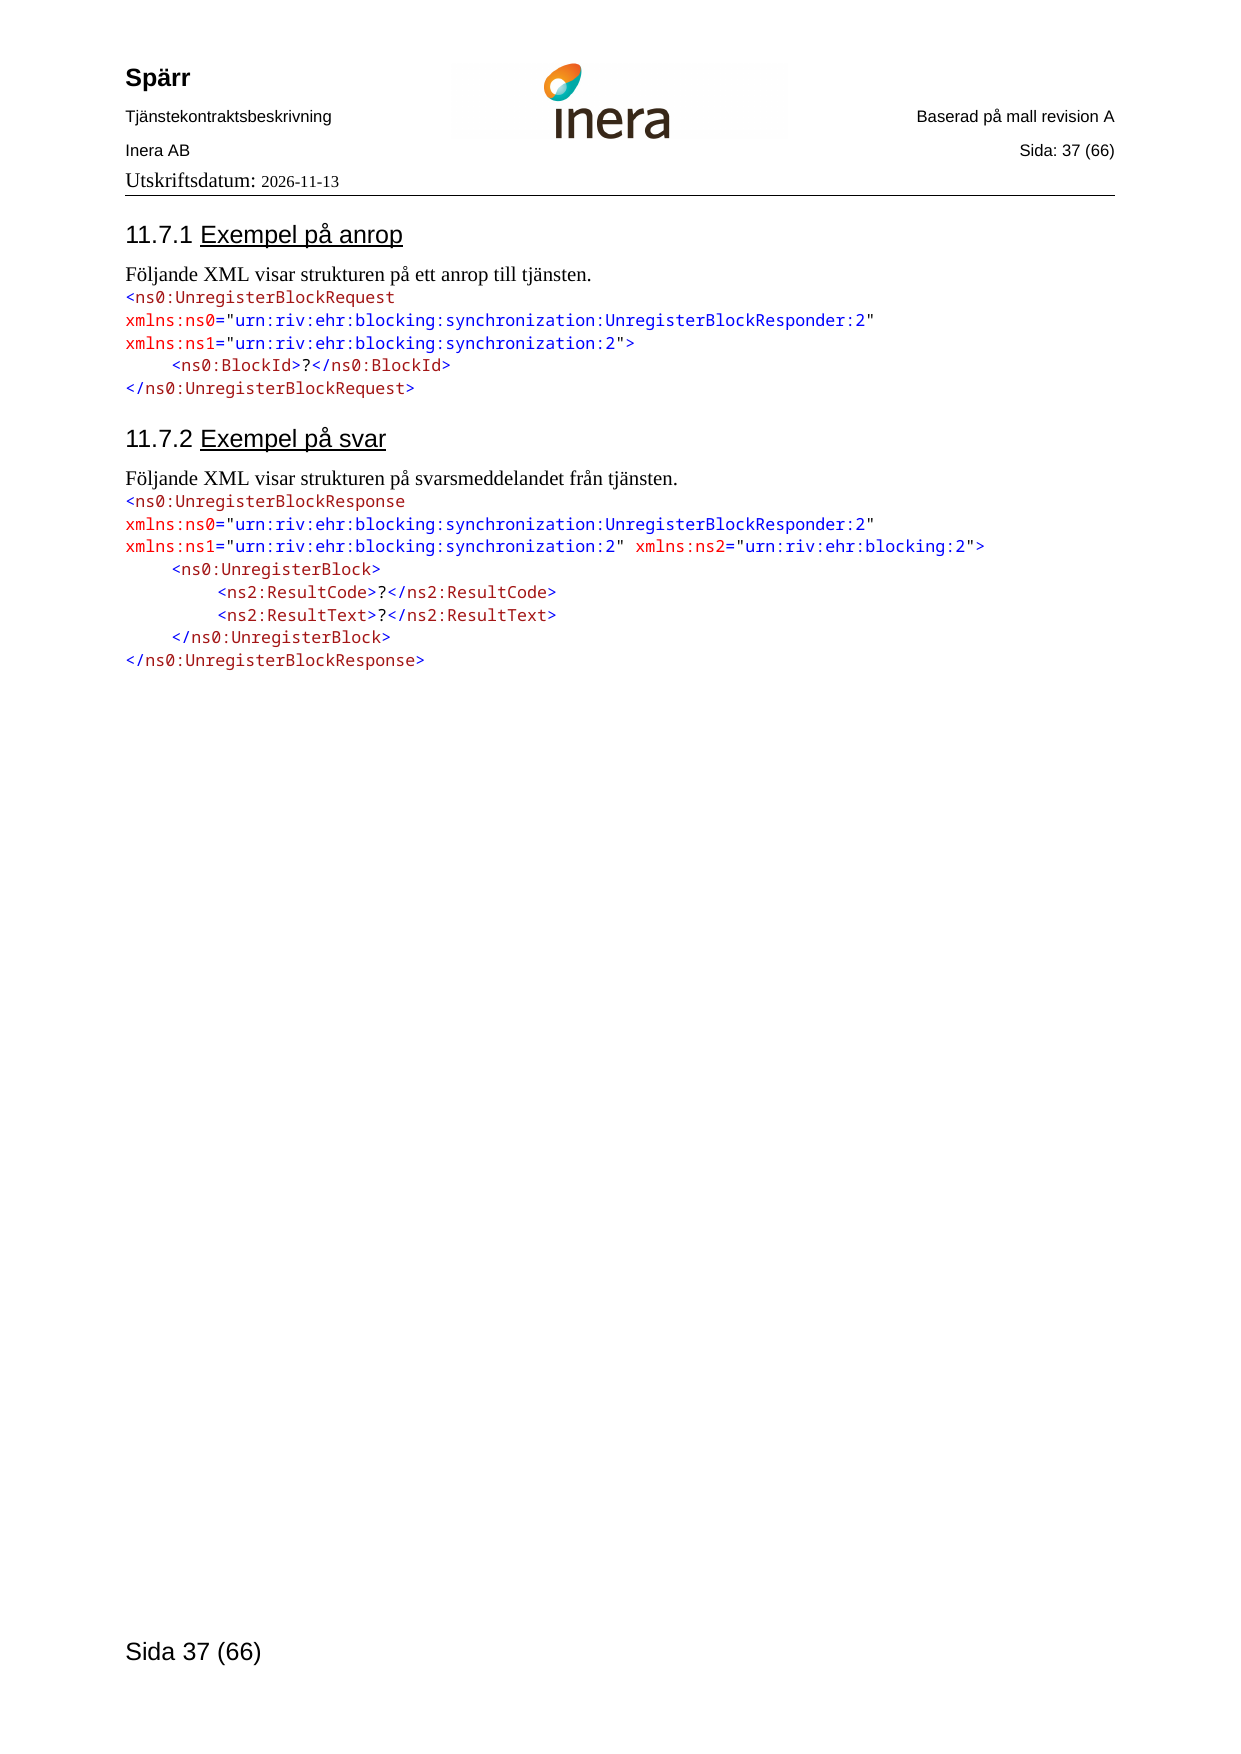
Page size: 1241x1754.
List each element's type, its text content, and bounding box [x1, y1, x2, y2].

text <ns2:ResultText>?</ns2:ResultText> [217, 603, 1115, 626]
text </ns0:UnregisterBlockResponse> [125, 649, 1115, 671]
text </ns0:UnregisterBlock> [171, 626, 1115, 649]
text Följande XML visar strukturen på ett anrop till tjänsten. [125, 262, 1115, 286]
text <ns2:ResultCode>?</ns2:ResultCode> [217, 581, 1115, 603]
text Följande XML visar strukturen på svarsmeddelandet från tjänsten. [125, 466, 1115, 490]
text <ns0:UnregisterBlock> [171, 558, 1115, 581]
text <ns0:BlockId>?</ns0:BlockId> [171, 354, 1115, 377]
text <ns0:UnregisterBlockResponse xmlns:ns0="urn:riv:ehr:blocking:synchronization:UnregisterBlockResponder:2" xmlns:ns1="urn:riv:ehr:blocking:synchronization:2" xmlns:ns2="urn:riv:ehr:blocking:2"> [125, 490, 1115, 558]
text <ns0:UnregisterBlockRequest xmlns:ns0="urn:riv:ehr:blocking:synchronization:UnregisterBlockResponder:2" xmlns:ns1="urn:riv:ehr:blocking:synchronization:2"> [125, 286, 1115, 354]
text </ns0:UnregisterBlockRequest> [125, 377, 1115, 399]
subtitle Exempel på svar [125, 424, 1115, 453]
subtitle Exempel på anrop [125, 221, 1115, 249]
picture [451, 63, 789, 139]
